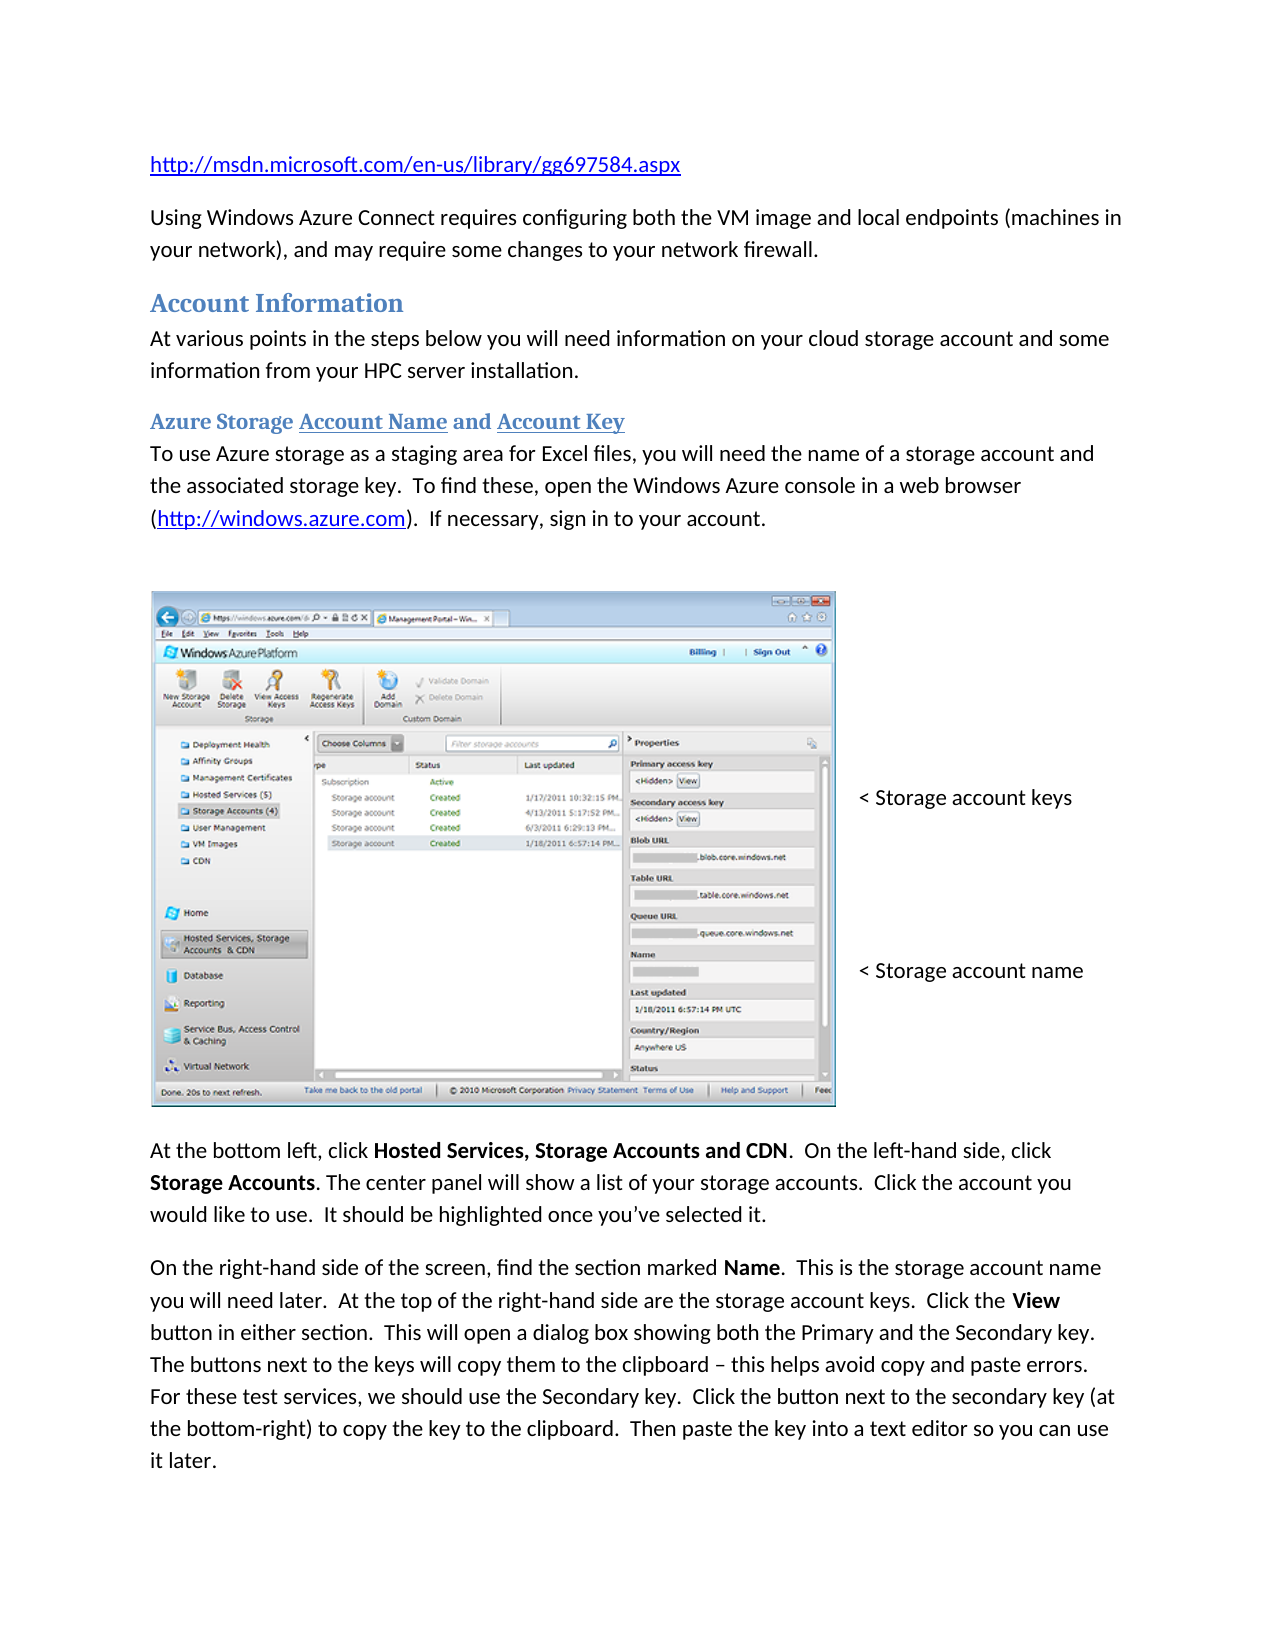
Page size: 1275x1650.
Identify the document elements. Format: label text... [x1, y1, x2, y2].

text At various points in the steps below you will need information on your cloud storage account and some information from your HPC server installation. [150, 324, 1125, 384]
picture [151, 591, 836, 1107]
subtitle Azure Storage Account Name and Account Key [150, 409, 1125, 436]
text Using Windows Azure Connect requires configuring both the VM image and local endpoints (machines in your network), and may require some changes to your network firewall. [150, 203, 1125, 263]
subtitle Account Information [150, 288, 1125, 319]
text To use Azure storage as a staging area for Excel files, you will need the name of a storage account and the associated storage key. To find these, open the Windows Azure console in a web browser (http://windows.azure.com). If necessary, sign in to your account. [150, 439, 1125, 532]
text On the right-hand side of the screen, find the section marked Name. This is the storage account name you will need later. At the top of the right-hand side are the storage account keys. Click the View button in either section. This will open a dialog box showing both the Primary and the Secondary key. The buttons next to the keys will copy them to the clipboard – this helps avoid copy and paste errors. For these test services, we should use the Secondary key. Click the button next to the secondary key (at the bottom-right) to copy the key to the clipboard. Then paste the key into a text editor so you can use it later. [150, 1253, 1125, 1475]
text http://msdn.microsoft.com/en-us/library/gg697584.aspx [150, 150, 1125, 178]
